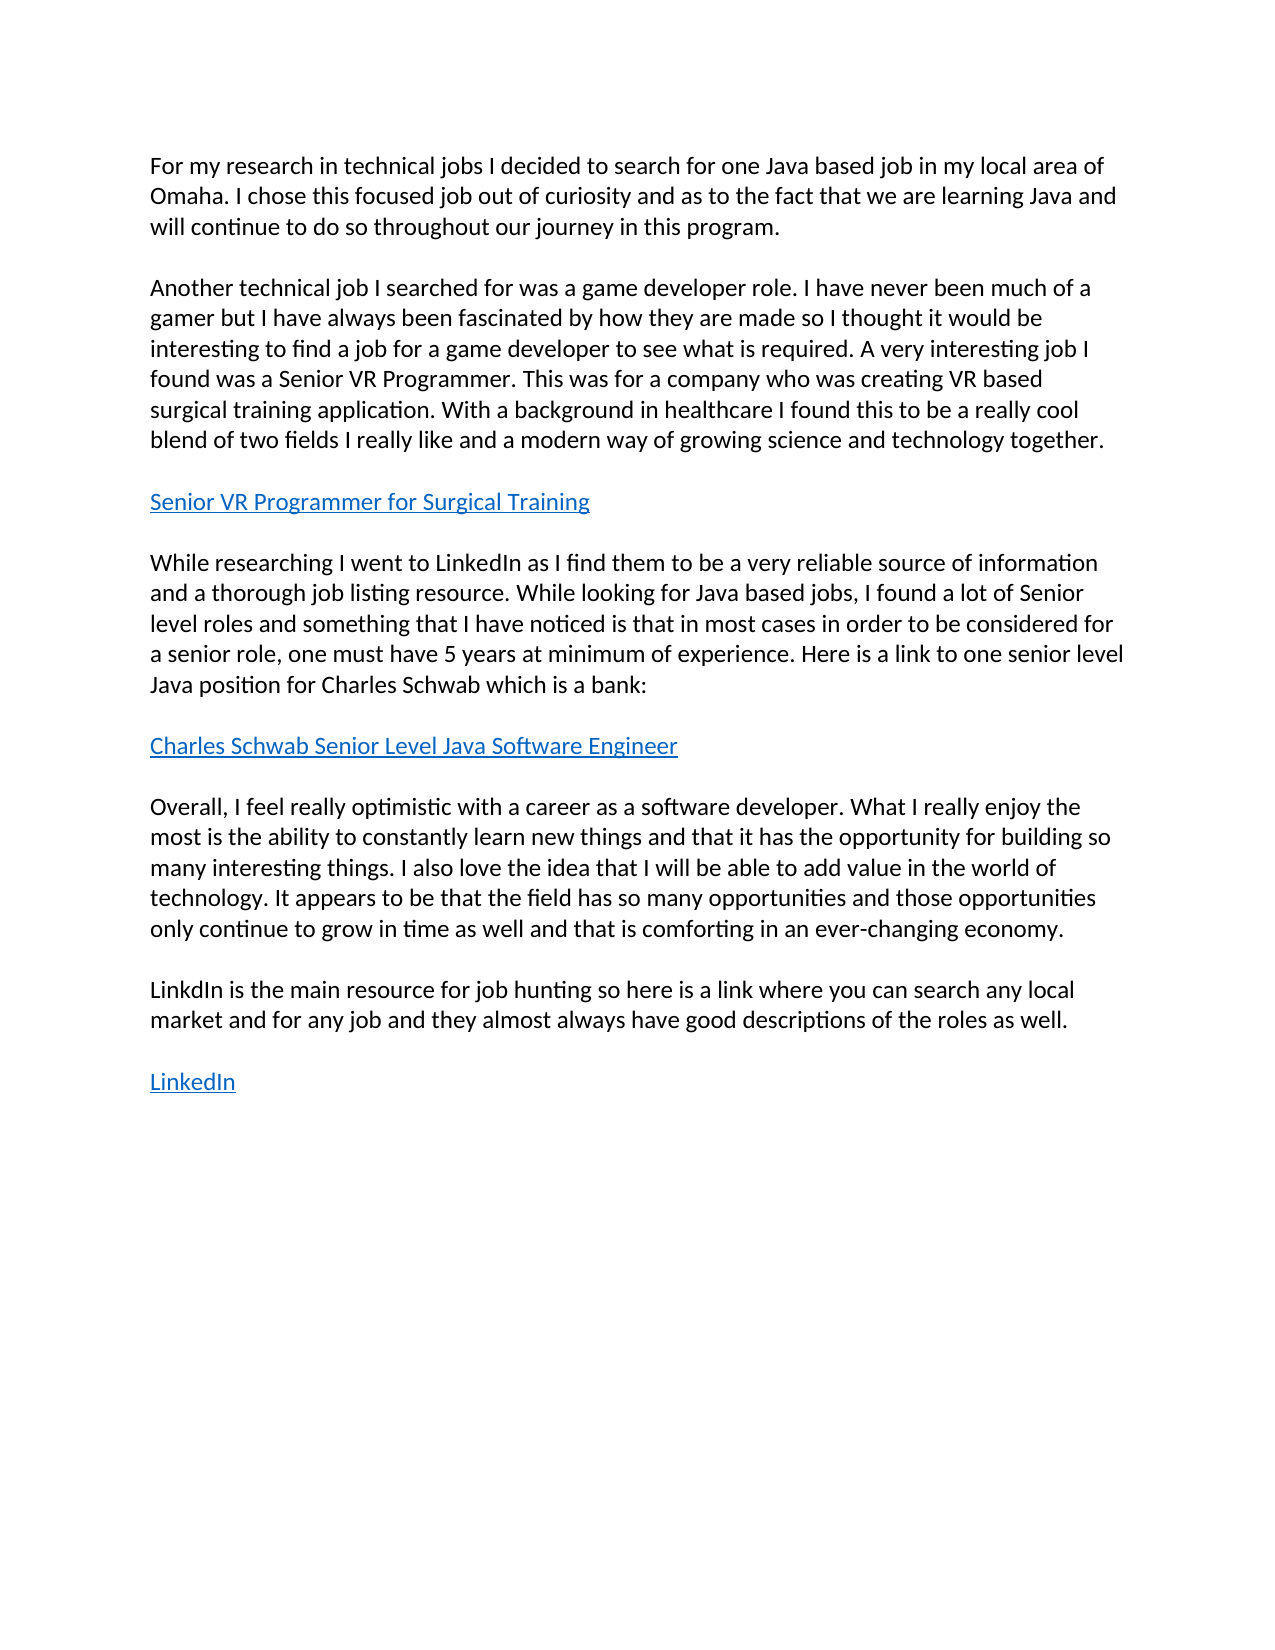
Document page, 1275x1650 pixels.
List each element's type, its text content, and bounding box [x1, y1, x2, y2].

text LinkedIn [150, 1066, 1125, 1096]
text Another technical job I searched for was a game developer role. I have never been much of a gamer but I have always been fascinated by how they are made so I thought it would be interesting to find a job for a game developer to see what is required. A very interesting job I found was a Senior VR Programmer. This was for a company who was creating VR based surgical training application. With a background in healthcare I found this to be a really cool blend of two fields I really like and a modern way of growing science and technology together. [150, 272, 1125, 455]
text Charles Schwab Senior Level Java Software Engineer [150, 730, 1125, 760]
text LinkdIn is the main resource for job hunting so here is a link where you can search any local market and for any job and they almost always have good descriptions of the roles as well. [150, 974, 1125, 1035]
text Senior VR Programmer for Surgical Training [150, 486, 1125, 516]
text For my research in technical jobs I decided to search for one Java based job in my local area of Omaha. I chose this focused job out of curiosity and as to the fact that we are learning Java and will continue to do so throughout our journey in this program. [150, 150, 1125, 242]
text Overall, I feel really optimistic with a career as a software developer. What I really enjoy the most is the ability to constantly learn new things and that it has the opportunity for building so many interesting things. I also love the idea that I will be able to add value in the world of technology. It appears to be that the field has so many opportunities and those opportunities only continue to grow in time as well and that is comforting in an ever-changing economy. [150, 791, 1125, 943]
text While researching I went to LinkedIn as I find them to be a very reliable source of information and a thorough job listing resource. While looking for Java based jobs, I found a lot of Senior level roles and something that I have noticed is that in most cases in order to be considered for a senior role, one must have 5 years at minimum of experience. Here is a link to one senior level Java position for Charles Schwab which is a bank: [150, 547, 1125, 699]
